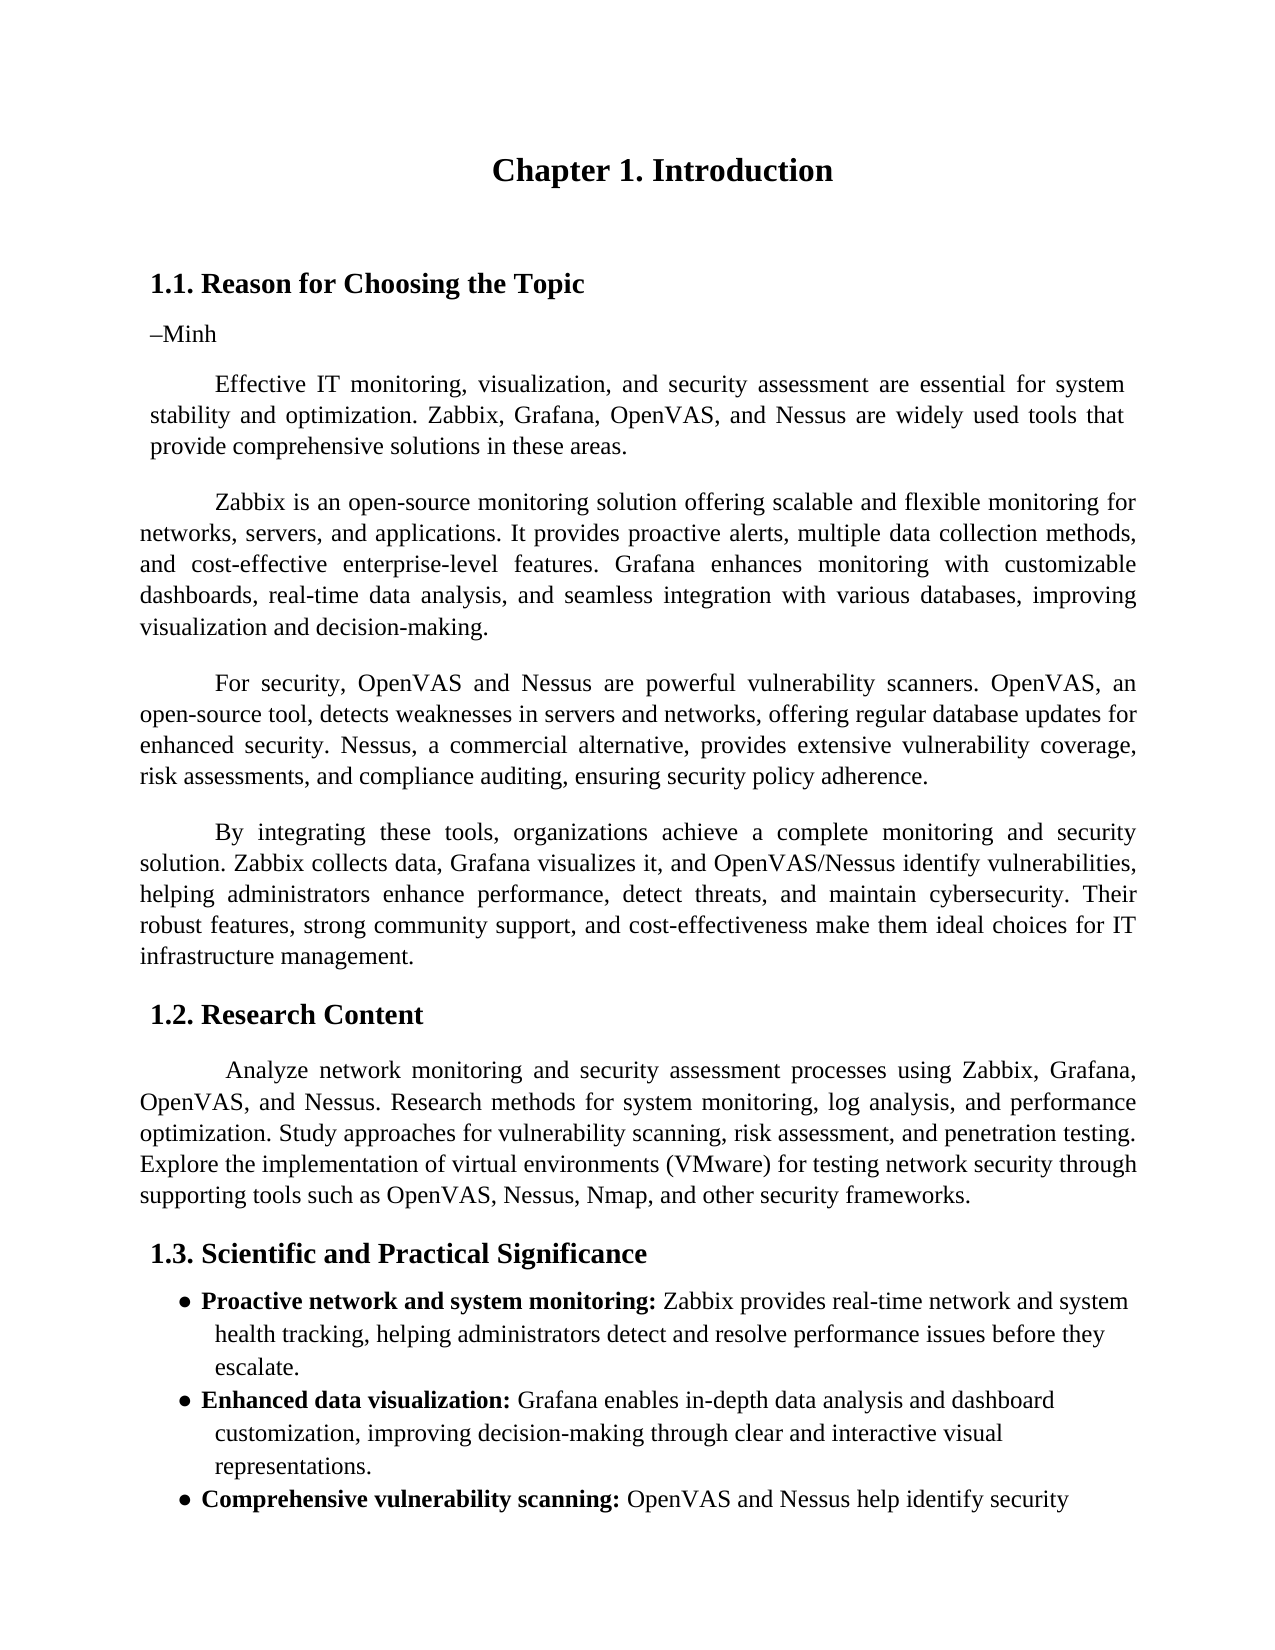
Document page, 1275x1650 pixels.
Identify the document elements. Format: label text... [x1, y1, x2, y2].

text For security, OpenVAS and Nessus are powerful vulnerability scanners. OpenVAS, an open-source tool, detects weaknesses in servers and networks, offering regular database updates for enhanced security. Nessus, a commercial alternative, provides extensive vulnerability coverage, risk assessments, and compliance auditing, ensuring security policy adherence. [139, 668, 1137, 789]
list Proactive network and system monitoring: Zabbix provides real-time network and system health tracking, helping administrators detect and resolve performance issues before they escalate. [177, 1286, 1137, 1381]
list Enhanced data visualization: Grafana enables in-depth data analysis and dashboard customization, improving decision-making through clear and interactive visual representations. [177, 1385, 1137, 1480]
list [177, 1484, 1137, 1513]
text Effective IT monitoring, visualization, and security assessment are essential for system stability and optimization. Zabbix, Grafana, OpenVAS, and Nessus are widely used tools that provide comprehensive solutions in these areas. [150, 369, 1126, 460]
subtitle Research Content [150, 997, 1137, 1031]
subtitle Reason for Choosing the Topic [150, 266, 1137, 299]
text By integrating these tools, organizations achieve a complete monitoring and security solution. Zabbix collects data, Grafana visualizes it, and OpenVAS/Nessus identify vulnerabilities, helping administrators enhance performance, detect threats, and maintain cybersecurity. Their robust features, strong community support, and cost-effectiveness make them ideal choices for IT infrastructure management. [139, 817, 1137, 970]
text Zabbix is an open-source monitoring solution offering scalable and flexible monitoring for networks, servers, and applications. It provides proactive alerts, multiple data collection methods, and cost-effective enterprise-level features. Grafana enhances monitoring with customizable dashboards, real-time data analysis, and seamless integration with various databases, improving visualization and decision-making. [139, 487, 1137, 640]
subtitle Chapter 1. Introduction [190, 150, 1085, 188]
text –Minh [150, 319, 1126, 348]
text Analyze network monitoring and security assessment processes using Zabbix, Grafana, OpenVAS, and Nessus. Research methods for system monitoring, log analysis, and performance optimization. Study approaches for vulnerability scanning, risk assessment, and penetration testing. Explore the implementation of virtual environments (VMware) for testing network security through supporting tools such as OpenVAS, Nessus, Nmap, and other security frameworks. [139, 1056, 1137, 1208]
subtitle Scientific and Practical Significance [150, 1236, 1137, 1269]
